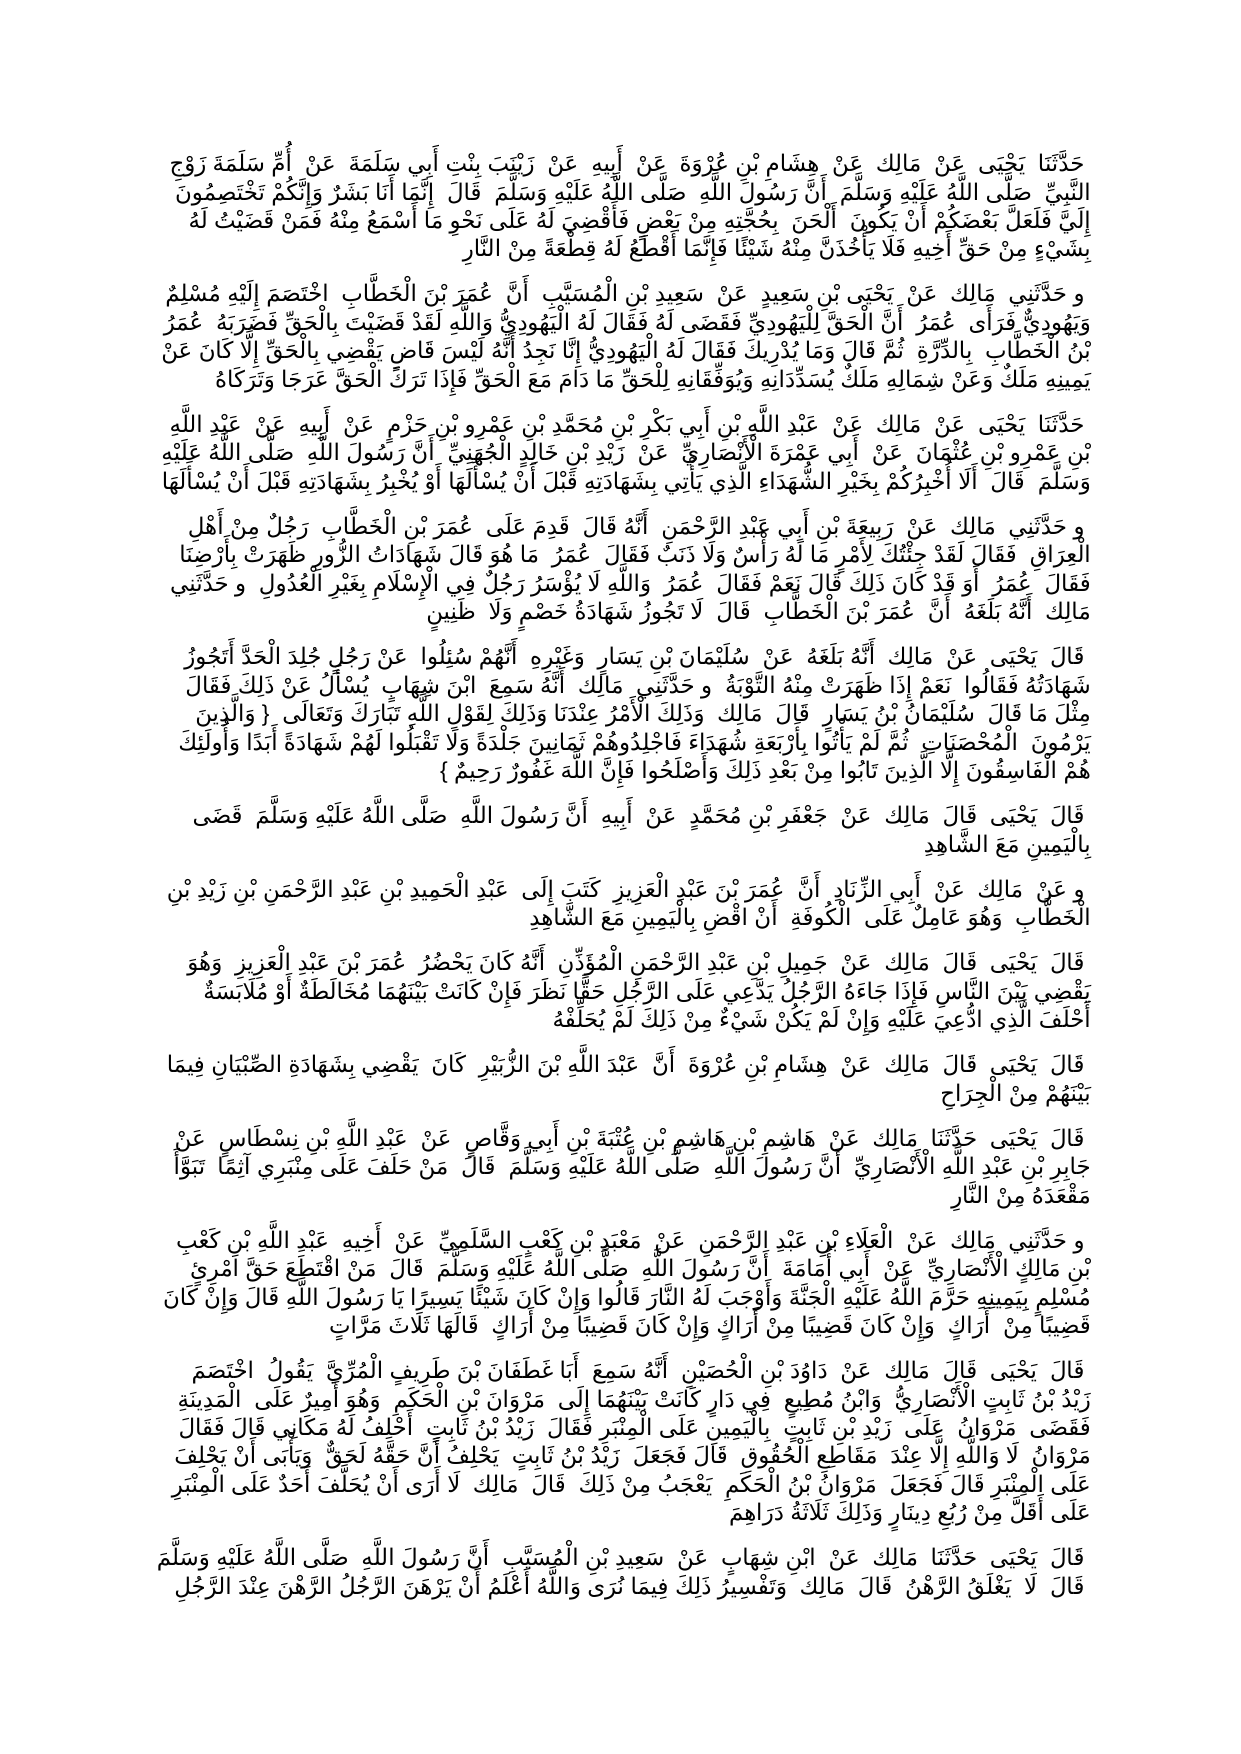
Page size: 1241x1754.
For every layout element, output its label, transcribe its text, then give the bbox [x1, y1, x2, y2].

text ‏ ‏قَالَ ‏ ‏يَحْيَى ‏ ‏قَالَ ‏ ‏مَالِك ‏ ‏عَنْ ‏ ‏دَاوُدَ بْنِ الْحُصَيْنِ ‏ ‏أَنَّهُ سَمِعَ ‏ ‏أَبَا غَطَفَانَ بْنَ طَرِيفٍ الْمُرِّيَّ ‏ ‏يَقُولُ ‏ ‏اخْتَصَمَ ‏ ‏زَيْدُ بْنُ ثَابِتٍ الْأَنْصَارِيُّ ‏ ‏وَابْنُ مُطِيعٍ ‏ ‏فِي دَارٍ كَانَتْ بَيْنَهُمَا إِلَى ‏ ‏مَرْوَانَ بْنِ الْحَكَمِ ‏ ‏وَهُوَ أَمِيرٌ عَلَى ‏ ‏الْمَدِينَةِ ‏ ‏فَقَضَى ‏ ‏مَرْوَانُ ‏ ‏عَلَى ‏ ‏زَيْدِ بْنِ ثَابِتٍ ‏ ‏بِالْيَمِينِ عَلَى الْمِنْبَرِ فَقَالَ ‏ ‏زَيْدُ بْنُ ثَابِتٍ ‏ ‏أَحْلِفُ لَهُ مَكَانِي قَالَ فَقَالَ ‏ ‏مَرْوَانُ ‏ ‏لَا وَاللَّهِ إِلَّا عِنْدَ ‏ ‏مَقَاطِعِ الْحُقُوقِ ‏ ‏قَالَ فَجَعَلَ ‏ ‏زَيْدُ بْنُ ثَابِتٍ ‏ ‏يَحْلِفُ أَنَّ حَقَّهُ لَحَقٌّ ‏ ‏وَيَأْبَى أَنْ يَحْلِفَ عَلَى الْمِنْبَرِ قَالَ فَجَعَلَ ‏ ‏مَرْوَانُ بْنُ الْحَكَمِ ‏ ‏يَعْجَبُ مِنْ ذَلِكَ ‏ ‏قَالَ ‏ ‏مَالِك ‏ ‏لَا أَرَى أَنْ يُحَلَّفَ أَحَدٌ عَلَى الْمِنْبَرِ عَلَى أَقَلَّ مِنْ رُبُعِ دِينَارٍ وَذَلِكَ ثَلَاثَةُ دَرَاهِمَ ‏ [150, 1357, 1090, 1526]
text ‏ ‏و حَدَّثَنِي ‏ ‏مَالِك ‏ ‏عَنْ ‏ ‏يَحْيَى بْنِ سَعِيدٍ ‏ ‏عَنْ ‏ ‏سَعِيدِ بْنِ الْمُسَيَّبِ ‏ ‏أَنَّ ‏ ‏عُمَرَ بْنَ الْخَطَّابِ ‏ ‏اخْتَصَمَ إِلَيْهِ مُسْلِمٌ وَيَهُودِيٌّ فَرَأَى ‏ ‏عُمَرُ ‏ ‏أَنَّ الْحَقَّ لِلْيَهُودِيِّ فَقَضَى لَهُ فَقَالَ لَهُ الْيَهُودِيُّ وَاللَّهِ لَقَدْ قَضَيْتَ بِالْحَقِّ فَضَرَبَهُ ‏ ‏عُمَرُ بْنُ الْخَطَّابِ ‏ ‏بِالدِّرَّةِ ‏ ‏ثُمَّ قَالَ وَمَا يُدْرِيكَ فَقَالَ لَهُ الْيَهُودِيُّ إِنَّا نَجِدُ أَنَّهُ لَيْسَ قَاضٍ يَقْضِي بِالْحَقِّ إِلَّا كَانَ عَنْ يَمِينِهِ مَلَكٌ وَعَنْ شِمَالِهِ مَلَكٌ يُسَدِّدَانِهِ وَيُوَفِّقَانِهِ لِلْحَقِّ مَا دَامَ مَعَ الْحَقِّ فَإِذَا تَرَكَ الْحَقَّ عَرَجَا وَتَرَكَاهُ ‏ [150, 280, 1090, 392]
text ‏ ‏قَالَ ‏ ‏يَحْيَى ‏ ‏قَالَ ‏ ‏مَالِك ‏ ‏عَنْ ‏ ‏جَعْفَرِ بْنِ مُحَمَّدٍ ‏ ‏عَنْ ‏ ‏أَبِيهِ ‏ ‏أَنَّ رَسُولَ اللَّهِ ‏ ‏صَلَّى اللَّهُ عَلَيْهِ وَسَلَّمَ ‏ ‏قَضَى بِالْيَمِينِ مَعَ الشَّاهِدِ ‏ [150, 802, 1090, 857]
text ‏ ‏قَالَ ‏ ‏يَحْيَى ‏ ‏قَالَ ‏ ‏مَالِك ‏ ‏عَنْ ‏ ‏هِشَامِ بْنِ عُرْوَةَ ‏ ‏أَنَّ ‏ ‏عَبْدَ اللَّهِ بْنَ الزُّبَيْرِ ‏ ‏كَانَ ‏ ‏يَقْضِي بِشَهَادَةِ الصِّبْيَانِ فِيمَا بَيْنَهُمْ مِنْ الْجِرَاحِ ‏ [150, 1051, 1090, 1106]
text ‏ ‏و حَدَّثَنِي ‏ ‏مَالِك ‏ ‏عَنْ ‏ ‏الْعَلَاءِ بْنِ عَبْدِ الرَّحْمَنِ ‏ ‏عَنْ ‏ ‏مَعْبَدِ بْنِ كَعْبٍ السَّلَمِيِّ ‏ ‏عَنْ ‏ ‏أَخِيهِ ‏ ‏عَبْدِ اللَّهِ بْنِ كَعْبِ بْنِ مَالِكٍ الْأَنْصَارِيِّ ‏ ‏عَنْ ‏ ‏أَبِي أُمَامَةَ ‏ ‏أَنَّ رَسُولَ اللَّهِ ‏ ‏صَلَّى اللَّهُ عَلَيْهِ وَسَلَّمَ ‏ ‏قَالَ ‏ ‏مَنْ اقْتَطَعَ حَقَّ امْرِئٍ مُسْلِمٍ بِيَمِينِهِ حَرَّمَ اللَّهُ عَلَيْهِ الْجَنَّةَ وَأَوْجَبَ لَهُ النَّارَ قَالُوا وَإِنْ كَانَ شَيْئًا يَسِيرًا يَا رَسُولَ اللَّهِ قَالَ وَإِنْ كَانَ قَضِيبًا مِنْ ‏ ‏أَرَاكٍ ‏ ‏وَإِنْ كَانَ قَضِيبًا مِنْ أَرَاكٍ وَإِنْ كَانَ قَضِيبًا مِنْ أَرَاكٍ ‏ ‏قَالَهَا ثَلَاثَ مَرَّاتٍ ‏ [150, 1227, 1090, 1338]
text ‏ ‏قَالَ ‏ ‏يَحْيَى ‏ ‏قَالَ ‏ ‏مَالِك ‏ ‏عَنْ ‏ ‏جَمِيلِ بْنِ عَبْدِ الرَّحْمَنِ الْمُؤَذِّنِ ‏ ‏أَنَّهُ كَانَ يَحْضُرُ ‏ ‏عُمَرَ بْنَ عَبْدِ الْعَزِيزِ ‏ ‏وَهُوَ ‏ ‏يَقْضِي بَيْنَ النَّاسِ فَإِذَا جَاءَهُ الرَّجُلُ يَدَّعِي عَلَى الرَّجُلِ حَقًّا نَظَرَ فَإِنْ كَانَتْ بَيْنَهُمَا مُخَالَطَةٌ أَوْ مُلَابَسَةٌ أَحْلَفَ الَّذِي ادُّعِيَ عَلَيْهِ وَإِنْ لَمْ يَكُنْ شَيْءٌ مِنْ ذَلِكَ لَمْ يُحَلِّفْهُ ‏ [150, 949, 1090, 1032]
text ‏ ‏و عَنْ ‏ ‏مَالِك ‏ ‏عَنْ ‏ ‏أَبِي الزِّنَادِ ‏ ‏أَنَّ ‏ ‏عُمَرَ بْنَ عَبْدِ الْعَزِيزِ ‏ ‏كَتَبَ إِلَى ‏ ‏عَبْدِ الْحَمِيدِ بْنِ عَبْدِ الرَّحْمَنِ بْنِ زَيْدِ بْنِ الْخَطَّابِ ‏ ‏وَهُوَ عَامِلٌ عَلَى ‏ ‏الْكُوفَةِ ‏ ‏أَنْ اقْضِ بِالْيَمِينِ مَعَ الشَّاهِدِ ‏ [150, 876, 1090, 930]
text ‏ ‏حَدَّثَنَا ‏ ‏يَحْيَى ‏ ‏عَنْ ‏ ‏مَالِك ‏ ‏عَنْ ‏ ‏عَبْدِ اللَّهِ بْنِ أَبِي بَكْرِ بْنِ مُحَمَّدِ بْنِ عَمْرِو بْنِ حَزْمٍ ‏ ‏عَنْ ‏ ‏أَبِيهِ ‏ ‏عَنْ ‏ ‏عَبْدِ اللَّهِ بْنِ عَمْرِو بْنِ عُثْمَانَ ‏ ‏عَنْ ‏ ‏أَبِي عَمْرَةَ الْأَنْصَارِيِّ ‏ ‏عَنْ ‏ ‏زَيْدِ بْنِ خَالِدٍ الْجُهَنِيِّ ‏ ‏أَنَّ رَسُولَ اللَّهِ ‏ ‏صَلَّى اللَّهُ عَلَيْهِ وَسَلَّمَ ‏ ‏قَالَ ‏ ‏أَلَا أُخْبِرُكُمْ بِخَيْرِ الشُّهَدَاءِ الَّذِي يَأْتِي بِشَهَادَتِهِ قَبْلَ أَنْ يُسْأَلَهَا أَوْ يُخْبِرُ بِشَهَادَتِهِ قَبْلَ أَنْ يُسْأَلَهَا ‏ [150, 411, 1090, 494]
text ‏ ‏و حَدَّثَنِي ‏ ‏مَالِك ‏ ‏عَنْ ‏ ‏رَبِيعَةَ بْنِ أَبِي عَبْدِ الرَّحْمَنِ ‏ ‏أَنَّهُ قَالَ ‏ ‏قَدِمَ عَلَى ‏ ‏عُمَرَ بْنِ الْخَطَّابِ ‏ ‏رَجُلٌ مِنْ أَهْلِ ‏ ‏الْعِرَاقِ ‏ ‏فَقَالَ لَقَدْ جِئْتُكَ لِأَمْرٍ مَا لَهُ رَأْسٌ وَلَا ذَنَبٌ فَقَالَ ‏ ‏عُمَرُ ‏ ‏مَا هُوَ قَالَ شَهَادَاتُ الزُّورِ ظَهَرَتْ بِأَرْضِنَا فَقَالَ ‏ ‏عُمَرُ ‏ ‏أَوَ قَدْ كَانَ ذَلِكَ قَالَ نَعَمْ فَقَالَ ‏ ‏عُمَرُ ‏ ‏وَاللَّهِ لَا يُؤْسَرُ رَجُلٌ فِي الْإِسْلَامِ بِغَيْرِ الْعُدُولِ ‏ ‏و حَدَّثَنِي ‏ ‏مَالِك ‏ ‏أَنَّهُ بَلَغَهُ ‏ ‏أَنَّ ‏ ‏عُمَرَ بْنَ الْخَطَّابِ ‏ ‏قَالَ ‏ ‏لَا تَجُوزُ شَهَادَةُ خَصْمٍ وَلَا ‏ ‏ظَنِينٍ ‏ [150, 513, 1090, 624]
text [150, 1544, 1090, 1599]
text ‏ ‏قَالَ ‏ ‏يَحْيَى ‏ ‏عَنْ ‏ ‏مَالِك ‏ ‏أَنَّهُ بَلَغَهُ ‏ ‏عَنْ ‏ ‏سُلَيْمَانَ بْنِ يَسَارٍ ‏ ‏وَغَيْرِهِ ‏ ‏أَنَّهُمْ سُئِلُوا ‏ ‏عَنْ رَجُلٍ جُلِدَ الْحَدَّ أَتَجُوزُ شَهَادَتُهُ فَقَالُوا ‏ ‏نَعَمْ إِذَا ظَهَرَتْ مِنْهُ التَّوْبَةُ ‏ ‏و حَدَّثَنِي ‏ ‏مَالِك ‏ ‏أَنَّهُ سَمِعَ ‏ ‏ابْنَ شِهَابٍ ‏ ‏يُسْأَلُ عَنْ ذَلِكَ فَقَالَ ‏ ‏مِثْلَ مَا قَالَ ‏ ‏سُلَيْمَانُ بْنُ يَسَارٍ ‏ ‏قَالَ ‏ ‏مَالِك ‏ ‏وَذَلِكَ الْأَمْرُ عِنْدَنَا وَذَلِكَ لِقَوْلِ اللَّهِ تَبَارَكَ وَتَعَالَى ‏ { ‏وَالَّذِينَ يَرْمُونَ ‏ ‏الْمُحْصَنَاتِ ‏ ‏ثُمَّ لَمْ يَأْتُوا بِأَرْبَعَةِ شُهَدَاءَ فَاجْلِدُوهُمْ ثَمَانِينَ جَلْدَةً وَلَا تَقْبَلُوا لَهُمْ شَهَادَةً أَبَدًا وَأُولَئِكَ هُمْ الْفَاسِقُونَ إِلَّا الَّذِينَ تَابُوا مِنْ بَعْدِ ذَلِكَ وَأَصْلَحُوا فَإِنَّ اللَّهَ غَفُورٌ رَحِيمٌ ‏} [150, 643, 1090, 783]
text ‏ ‏حَدَّثَنَا ‏ ‏يَحْيَى ‏ ‏عَنْ ‏ ‏مَالِك ‏ ‏عَنْ ‏ ‏هِشَامِ بْنِ عُرْوَةَ ‏ ‏عَنْ ‏ ‏أَبِيهِ ‏ ‏عَنْ ‏ ‏زَيْنَبَ بِنْتِ أَبِي سَلَمَةَ ‏ ‏عَنْ ‏ ‏أُمِّ سَلَمَةَ زَوْجِ النَّبِيِّ ‏ ‏صَلَّى اللَّهُ عَلَيْهِ وَسَلَّمَ ‏ ‏أَنَّ رَسُولَ اللَّهِ ‏ ‏صَلَّى اللَّهُ عَلَيْهِ وَسَلَّمَ ‏ ‏قَالَ ‏ ‏إِنَّمَا أَنَا بَشَرٌ وَإِنَّكُمْ تَخْتَصِمُونَ إِلَيَّ فَلَعَلَّ بَعْضَكُمْ أَنْ يَكُونَ ‏ ‏أَلْحَنَ ‏ ‏بِحُجَّتِهِ مِنْ بَعْضٍ فَأَقْضِيَ لَهُ عَلَى نَحْوِ مَا أَسْمَعُ مِنْهُ فَمَنْ قَضَيْتُ لَهُ بِشَيْءٍ مِنْ حَقِّ أَخِيهِ فَلَا يَأْخُذَنَّ مِنْهُ شَيْئًا فَإِنَّمَا أَقْطَعُ لَهُ قِطْعَةً مِنْ النَّارِ ‏ [150, 150, 1090, 262]
text ‏ ‏قَالَ ‏ ‏يَحْيَى ‏ ‏حَدَّثَنَا ‏ ‏مَالِك ‏ ‏عَنْ ‏ ‏هَاشِمِ بْنِ هَاشِمِ بْنِ عُتْبَةَ بْنِ أَبِي وَقَّاصٍ ‏ ‏عَنْ ‏ ‏عَبْدِ اللَّهِ بْنِ نِسْطَاسٍ ‏ ‏عَنْ ‏ ‏جَابِرِ بْنِ عَبْدِ اللَّهِ الْأَنْصَارِيِّ ‏ ‏أَنَّ رَسُولَ اللَّهِ ‏ ‏صَلَّى اللَّهُ عَلَيْهِ وَسَلَّمَ ‏ ‏قَالَ ‏ ‏مَنْ حَلَفَ عَلَى مِنْبَرِي آثِمًا ‏ ‏تَبَوَّأَ ‏ ‏مَقْعَدَهُ مِنْ النَّارِ ‏ [150, 1125, 1090, 1208]
